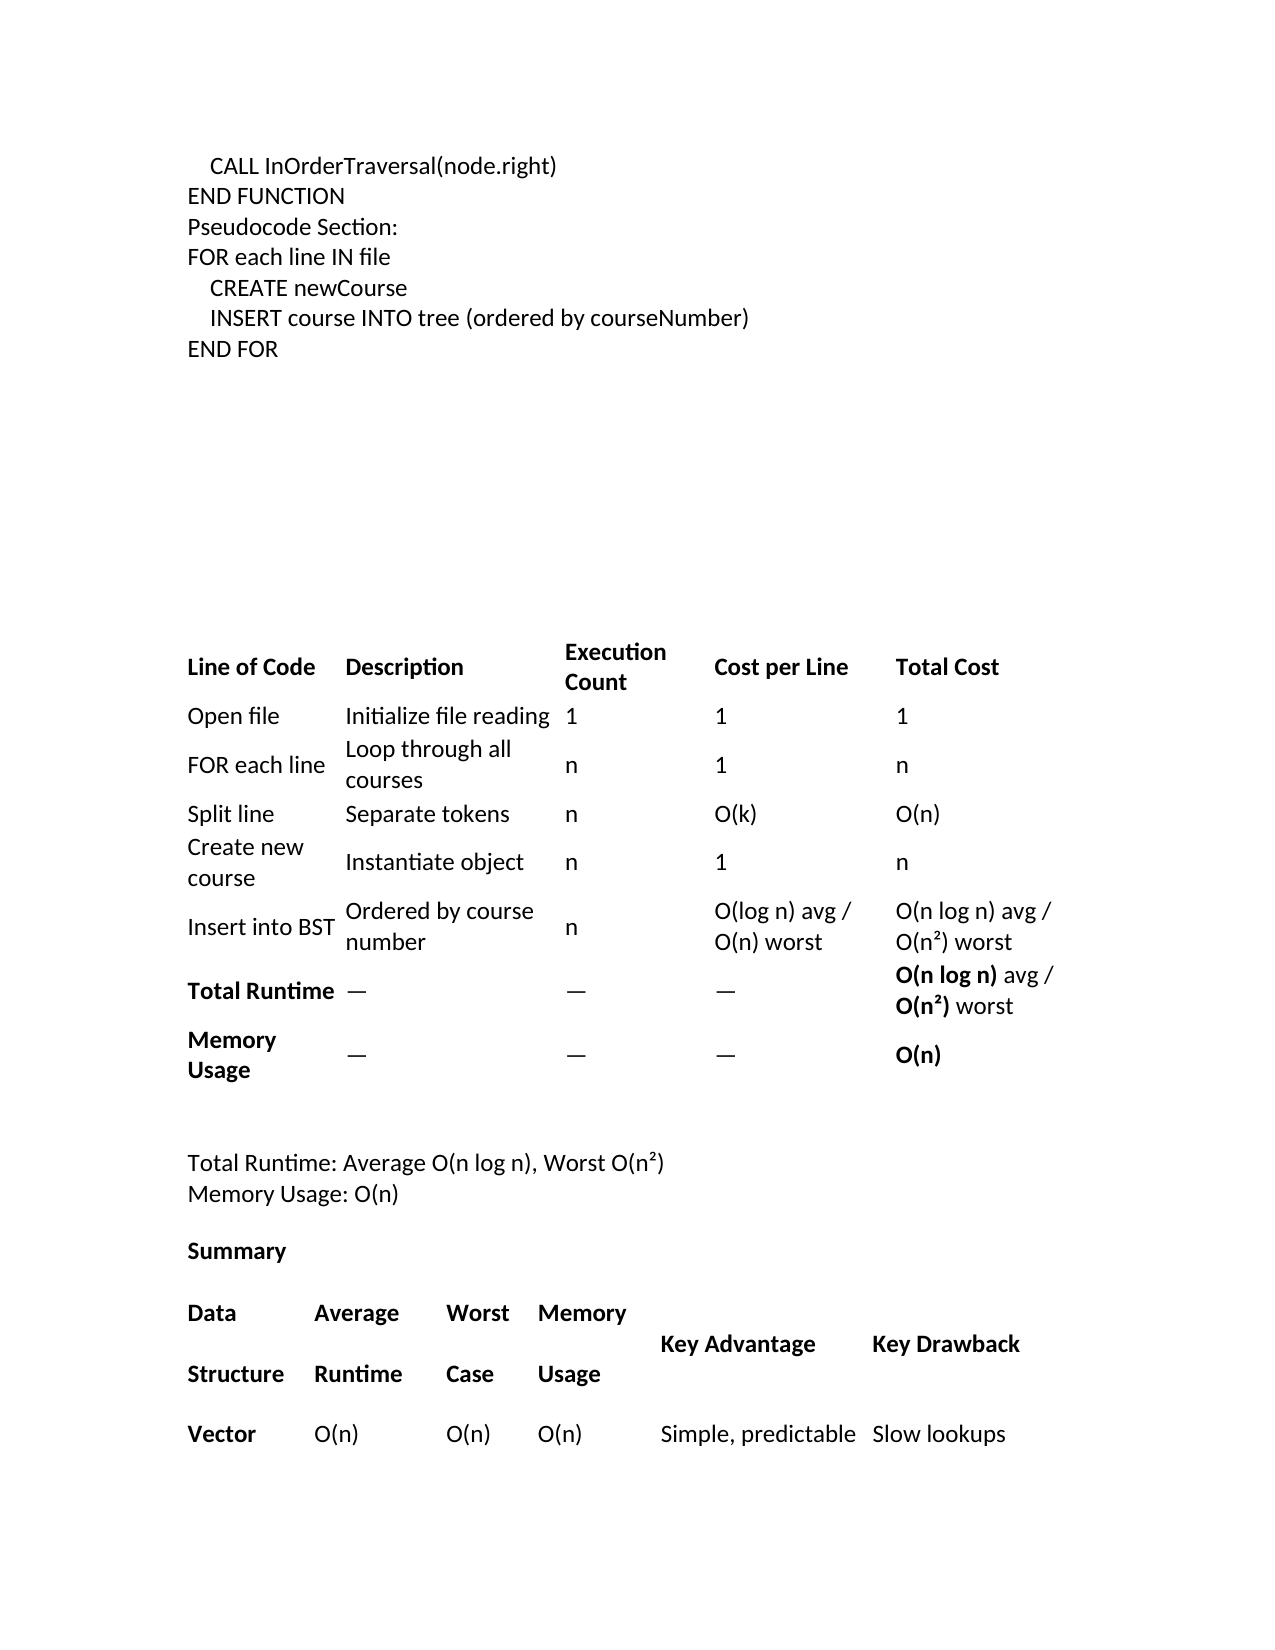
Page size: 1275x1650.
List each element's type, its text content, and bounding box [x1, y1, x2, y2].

table_cell O(n log n) avg / O(n²) worst [894, 958, 1095, 1022]
table_cell O(n log n) avg / O(n²) worst [894, 894, 1095, 958]
table_cell FOR each line [186, 732, 344, 796]
table_cell O(n) [444, 1417, 536, 1477]
table_header Data Structure [186, 1296, 313, 1417]
text CALL InOrderTraversal(node.right) [187, 150, 1087, 181]
table_cell Instantiate object [344, 830, 563, 894]
table_cell Memory Usage [186, 1022, 344, 1086]
table_cell n [894, 732, 1095, 796]
table_cell O(n) [894, 796, 1095, 830]
table_cell n [564, 830, 713, 894]
table_header Description [344, 634, 563, 698]
table_cell O(k) [713, 796, 894, 830]
table_cell Vector [186, 1417, 313, 1477]
table_cell — [344, 958, 563, 1022]
table_cell O(n) [313, 1417, 444, 1477]
table_header Key Advantage [659, 1296, 871, 1417]
table_cell O(log n) avg / O(n) worst [713, 894, 894, 958]
text Total Runtime: Average O(n log n), Worst O(n²) Memory Usage: O(n) [187, 1086, 1087, 1235]
table_cell Total Runtime [186, 958, 344, 1022]
table_cell — [564, 1022, 713, 1086]
table_header Key Drawback [871, 1296, 1095, 1417]
table_cell 1 [713, 698, 894, 732]
table_header Average Runtime [313, 1296, 444, 1417]
table_cell 1 [564, 698, 713, 732]
text Summary [187, 1235, 1087, 1265]
table_cell n [894, 830, 1095, 894]
table_header Total Cost [894, 634, 1095, 698]
table_cell O(n) [536, 1417, 659, 1477]
table_cell 1 [713, 830, 894, 894]
table_header Memory Usage [536, 1296, 659, 1417]
table_cell Split line [186, 796, 344, 830]
table_cell Initialize file reading [344, 698, 563, 732]
table_header Cost per Line [713, 634, 894, 698]
table_cell Simple, predictable [659, 1417, 871, 1477]
table_cell — [713, 1022, 894, 1086]
table_cell Slow lookups [871, 1417, 1095, 1477]
table_cell Open file [186, 698, 344, 732]
table_cell — [713, 958, 894, 1022]
table_header Worst Case [444, 1296, 536, 1417]
table_cell — [344, 1022, 563, 1086]
table_cell Loop through all courses [344, 732, 563, 796]
table_header Line of Code [186, 634, 344, 698]
table_cell Create new course [186, 830, 344, 894]
table_cell — [564, 958, 713, 1022]
table_cell n [564, 894, 713, 958]
table_cell n [564, 732, 713, 796]
table_cell 1 [894, 698, 1095, 732]
table_cell Separate tokens [344, 796, 563, 830]
table_header Execution Count [564, 634, 713, 698]
table_cell n [564, 796, 713, 830]
table_cell Ordered by course number [344, 894, 563, 958]
text END FUNCTION Pseudocode Section: FOR each line IN file CREATE newCourse INSERT course INTO tree (ordered by courseNumber) END FOR [187, 181, 1087, 421]
table_cell O(n) [894, 1022, 1095, 1086]
table_cell 1 [713, 732, 894, 796]
table_cell Insert into BST [186, 894, 344, 958]
